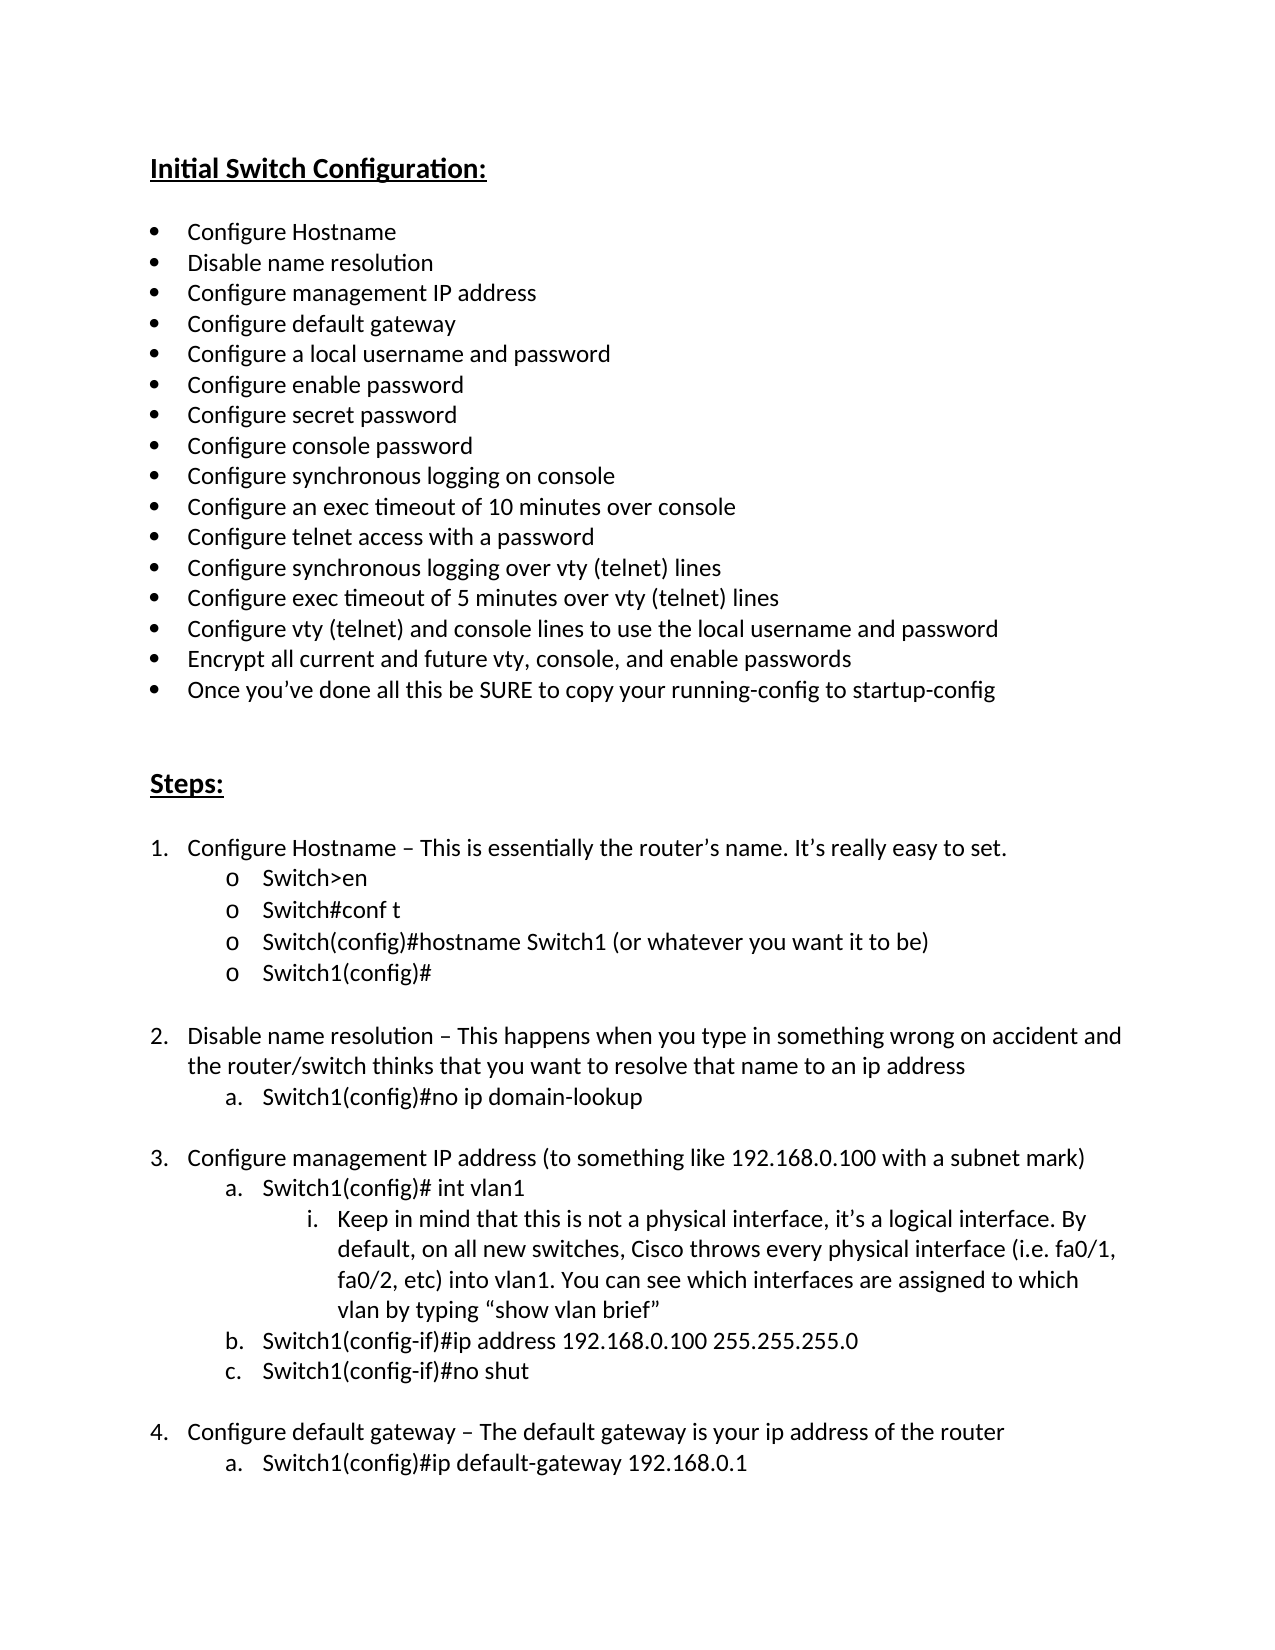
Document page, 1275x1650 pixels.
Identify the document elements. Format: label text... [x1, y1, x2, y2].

text Steps: [150, 766, 1125, 801]
list Configure telnet access with a password [150, 521, 1125, 552]
list Configure default gateway [150, 308, 1125, 338]
list Configure console password [150, 430, 1125, 460]
list Switch1(config)#no ip domain-lookup [225, 1081, 1125, 1111]
list Once you’ve done all this be SURE to copy your running-config to startup-config [150, 674, 1125, 704]
list Configure vty (telnet) and console lines to use the local username and password [150, 613, 1125, 643]
list Switch>en [225, 862, 1125, 894]
text Initial Switch Configuration: [150, 150, 1125, 186]
list Switch#conf t [225, 894, 1125, 926]
list Configure an exec timeout of 10 minutes over console [150, 491, 1125, 521]
list Configure Hostname [150, 216, 1125, 247]
list Switch1(config)# [225, 957, 1125, 989]
list Configure enable password [150, 369, 1125, 399]
list Configure management IP address (to something like 192.168.0.100 with a subnet mark) [150, 1142, 1125, 1172]
list Configure synchronous logging on console [150, 460, 1125, 491]
list Disable name resolution – This happens when you type in something wrong on accident and the router/switch thinks that you want to resolve that name to an ip address [150, 1020, 1125, 1081]
list Configure exec timeout of 5 minutes over vty (telnet) lines [150, 582, 1125, 613]
list Configure a local username and password [150, 338, 1125, 369]
list Switch1(config)# int vlan1 [225, 1172, 1125, 1203]
list Configure management IP address [150, 277, 1125, 308]
list Switch1(config)#ip default-gateway 192.168.0.1 [225, 1447, 1125, 1478]
list Switch1(config-if)#ip address 192.168.0.100 255.255.255.0 [225, 1325, 1125, 1356]
list Disable name resolution [150, 247, 1125, 277]
list Configure Hostname – This is essentially the router’s name. It’s really easy to set. [150, 832, 1125, 862]
list Keep in mind that this is not a physical interface, it’s a logical interface. By default, on all new switches, Cisco throws every physical interface (i.e. fa0/1, fa0/2, etc) into vlan1. You can see which interfaces are assigned to which vlan by typing “show vlan brief” [319, 1203, 1125, 1325]
list Switch1(config-if)#no shut [225, 1356, 1125, 1386]
list Encrypt all current and future vty, console, and enable passwords [150, 643, 1125, 674]
list Configure secret password [150, 399, 1125, 430]
list Switch(config)#hostname Switch1 (or whatever you want it to be) [225, 926, 1125, 957]
list Configure default gateway – The default gateway is your ip address of the router [150, 1417, 1125, 1447]
list Configure synchronous logging over vty (telnet) lines [150, 552, 1125, 582]
